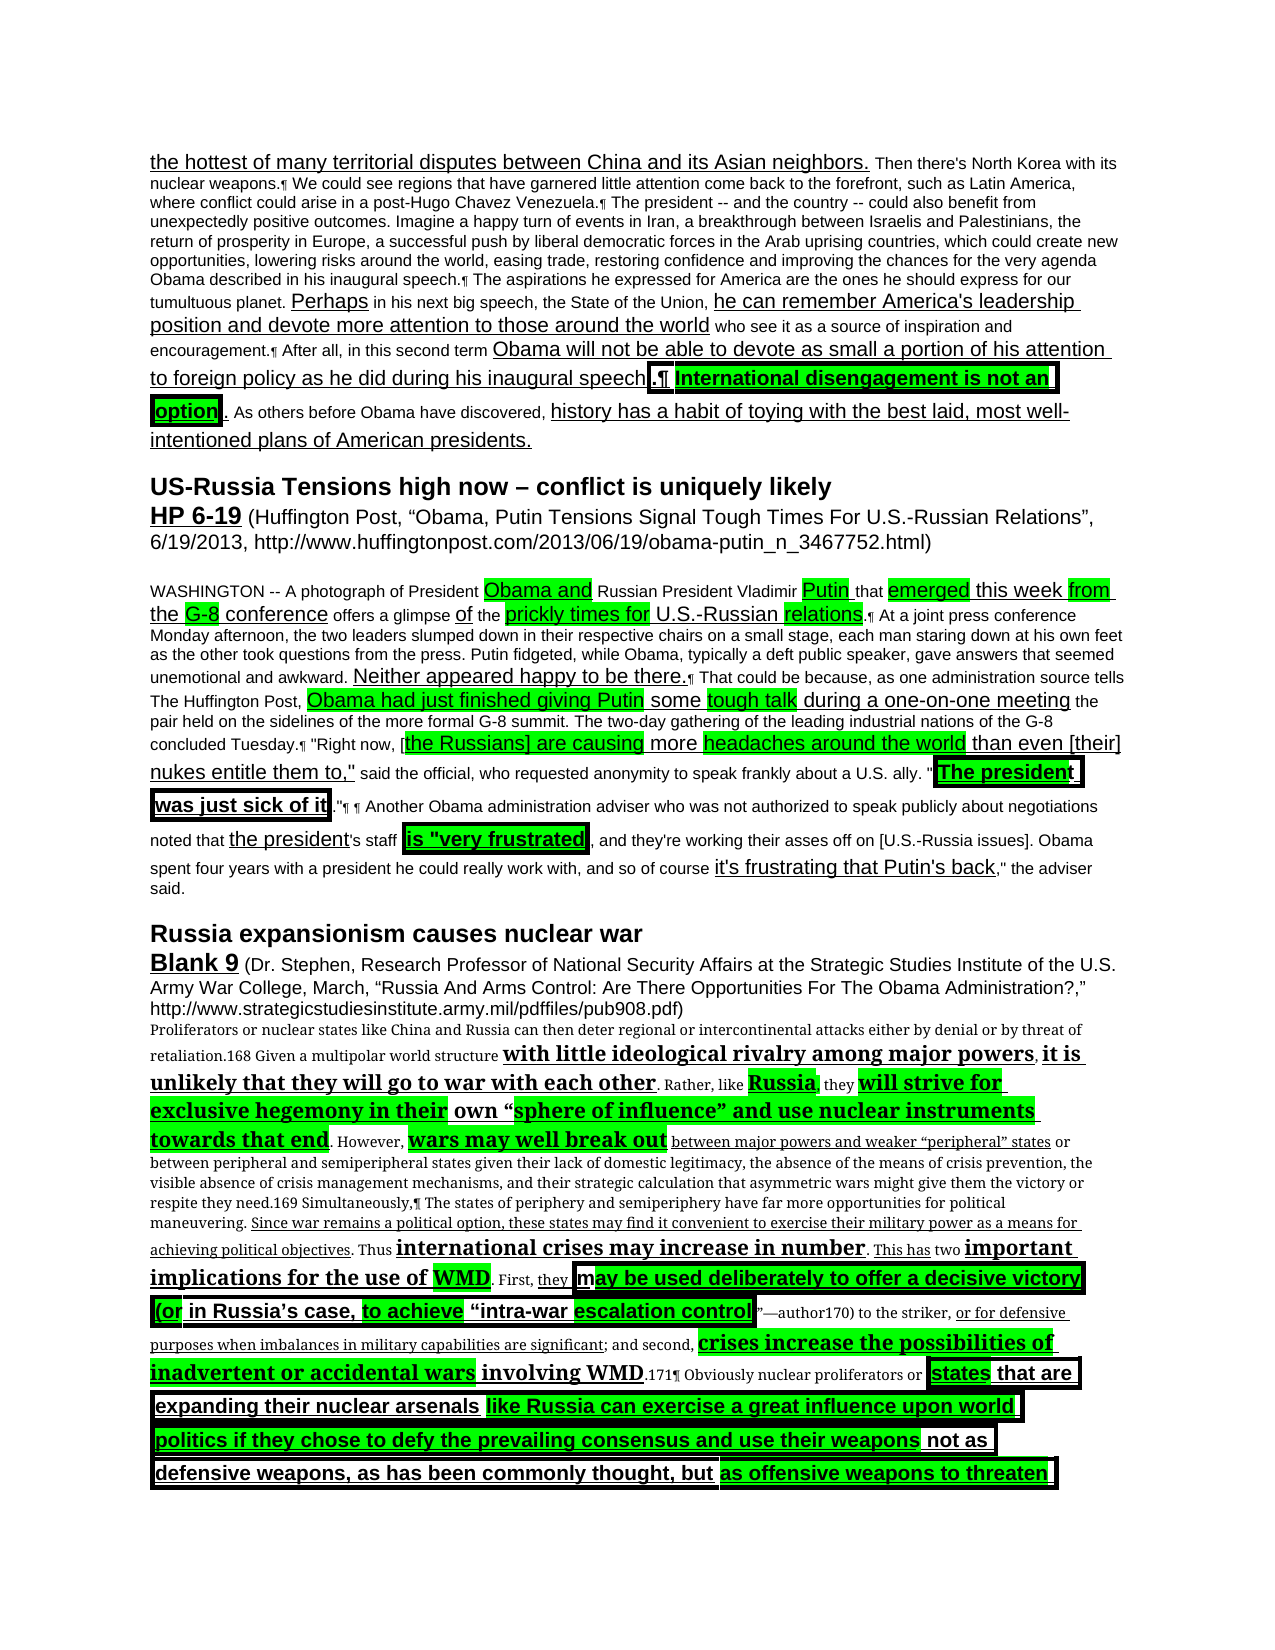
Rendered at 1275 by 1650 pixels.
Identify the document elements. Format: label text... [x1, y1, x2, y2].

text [150, 150, 1125, 451]
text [150, 1019, 1095, 1490]
text HP 6-19 (Huffington Post, “Obama, Putin Tensions Signal Tough Times For U.S.-Russian Relations”, 6/19/2013, http://www.huffingtonpost.com/2013/06/19/obama-putin_n_3467752.html) [150, 501, 1125, 554]
subtitle Russia expansionism causes nuclear war [150, 919, 1125, 948]
text Blank 9 (Dr. Stephen, Research Professor of National Security Affairs at the Strategic Studies Institute of the U.S. Army War College, March, “Russia And Arms Control: Are There Opportunities For The Obama Administration?,” http://www.strategicstudiesinstitute.army.mil/pdffiles/pub908.pdf) [150, 948, 1125, 1019]
subtitle US-Russia Tensions high now – conflict is uniquely likely [150, 472, 1125, 501]
text WASHINGTON -- A photograph of President Obama and Russian President Vladimir Putin that emerged this week from the G-8 conference offers a glimpse of the prickly times for U.S.-Russian relations.¶ At a joint press conference Monday afternoon, the two leaders slumped down in their respective chairs on a small stage, each man staring down at his own feet as the other took questions from the press. Putin fidgeted, while Obama, typically a deft public speaker, gave answers that seemed unemotional and awkward. Neither appeared happy to be there.¶ That could be because, as one administration source tells The Huffington Post, Obama had just finished giving Putin some tough talk during a one-on-one meeting the pair held on the sidelines of the more formal G-8 summit. The two-day gathering of the leading industrial nations of the G-8 concluded Tuesday.¶ "Right now, [the Russians] are causing more headaches around the world than even [their] nukes entitle them to," said the official, who requested anonymity to speak frankly about a U.S. ally. "The president was just sick of it."¶ ¶ Another Obama administration adviser who was not authorized to speak publicly about negotiations noted that the president's staff is "very frustrated, and they're working their asses off on [U.S.-Russia issues]. Obama spent four years with a president he could really work with, and so of course it's frustrating that Putin's back," the adviser said. [150, 578, 1125, 898]
